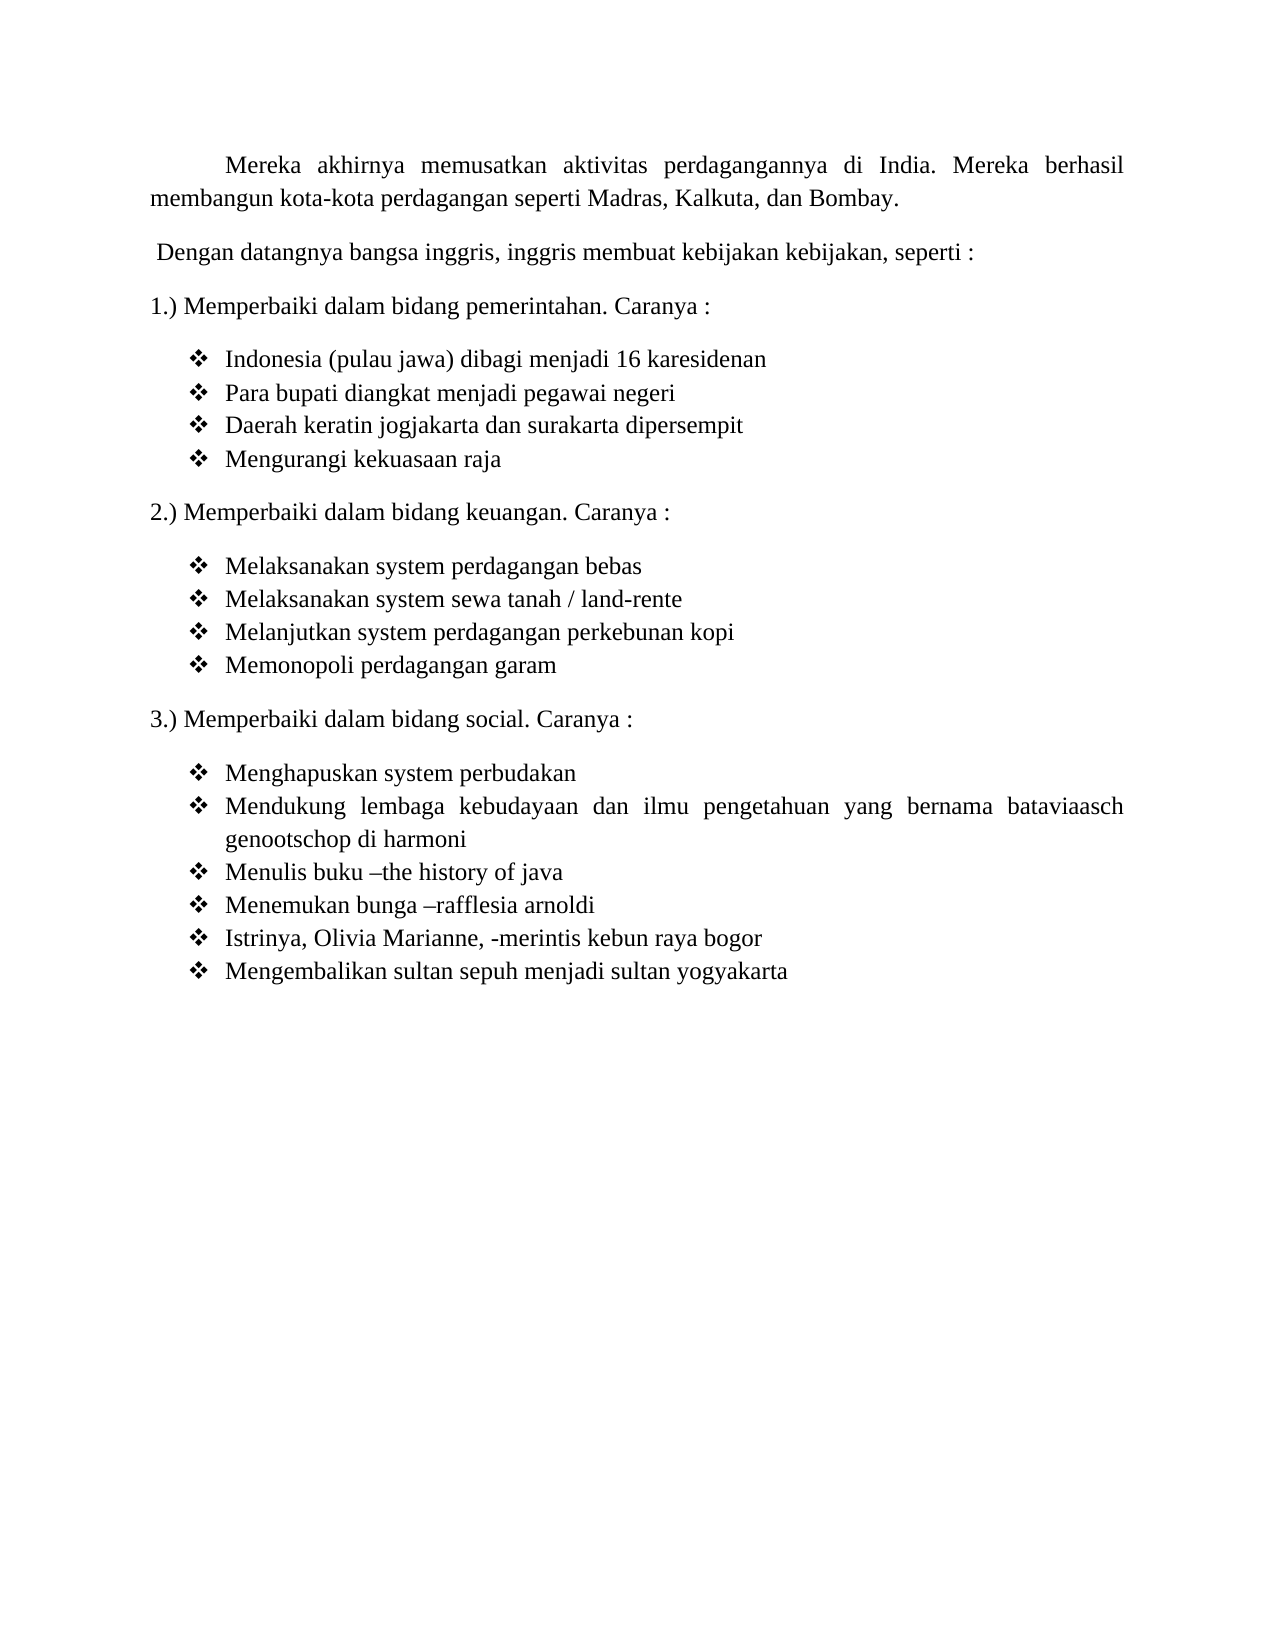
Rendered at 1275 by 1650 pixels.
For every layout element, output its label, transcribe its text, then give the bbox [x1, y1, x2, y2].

list Menulis buku –the history of java [187, 857, 1125, 886]
text 2.) Memperbaiki dalam bidang keuangan. Caranya : [150, 497, 1125, 526]
list Daerah keratin jogjakarta dan surakarta dipersempit [187, 411, 1125, 439]
list Memonopoli perdagangan garam [187, 650, 1125, 679]
list Menemukan bunga –rafflesia arnoldi [187, 890, 1125, 919]
list Melaksanakan system perdagangan bebas [187, 551, 1125, 580]
text 1.) Memperbaiki dalam bidang pemerintahan. Caranya : [150, 291, 1125, 319]
list Menghapuskan system perbudakan [187, 758, 1125, 787]
list Istrinya, Olivia Marianne, -merintis kebun raya bogor [187, 923, 1125, 952]
list Mengurangi kekuasaan raja [187, 444, 1125, 472]
list Para bupati diangkat menjadi pegawai negeri [187, 378, 1125, 406]
list Melaksanakan system sewa tanah / land-rente [187, 584, 1125, 613]
list Indonesia (pulau jawa) dibagi menjadi 16 karesidenan [187, 344, 1125, 373]
text Dengan datangnya bangsa inggris, inggris membuat kebijakan kebijakan, seperti : [150, 237, 1125, 266]
list Mengembalikan sultan sepuh menjadi sultan yogyakarta [187, 956, 1125, 985]
list Mendukung lembaga kebudayaan dan ilmu pengetahuan yang bernama bataviaasch genootschop di harmoni [187, 791, 1125, 853]
text Mereka akhirnya memusatkan aktivitas perdagangannya di India. Mereka berhasil membangun kota-kota perdagangan seperti Madras, Kalkuta, dan Bombay. [150, 150, 1125, 212]
list Melanjutkan system perdagangan perkebunan kopi [187, 617, 1125, 646]
text 3.) Memperbaiki dalam bidang social. Caranya : [150, 704, 1125, 733]
